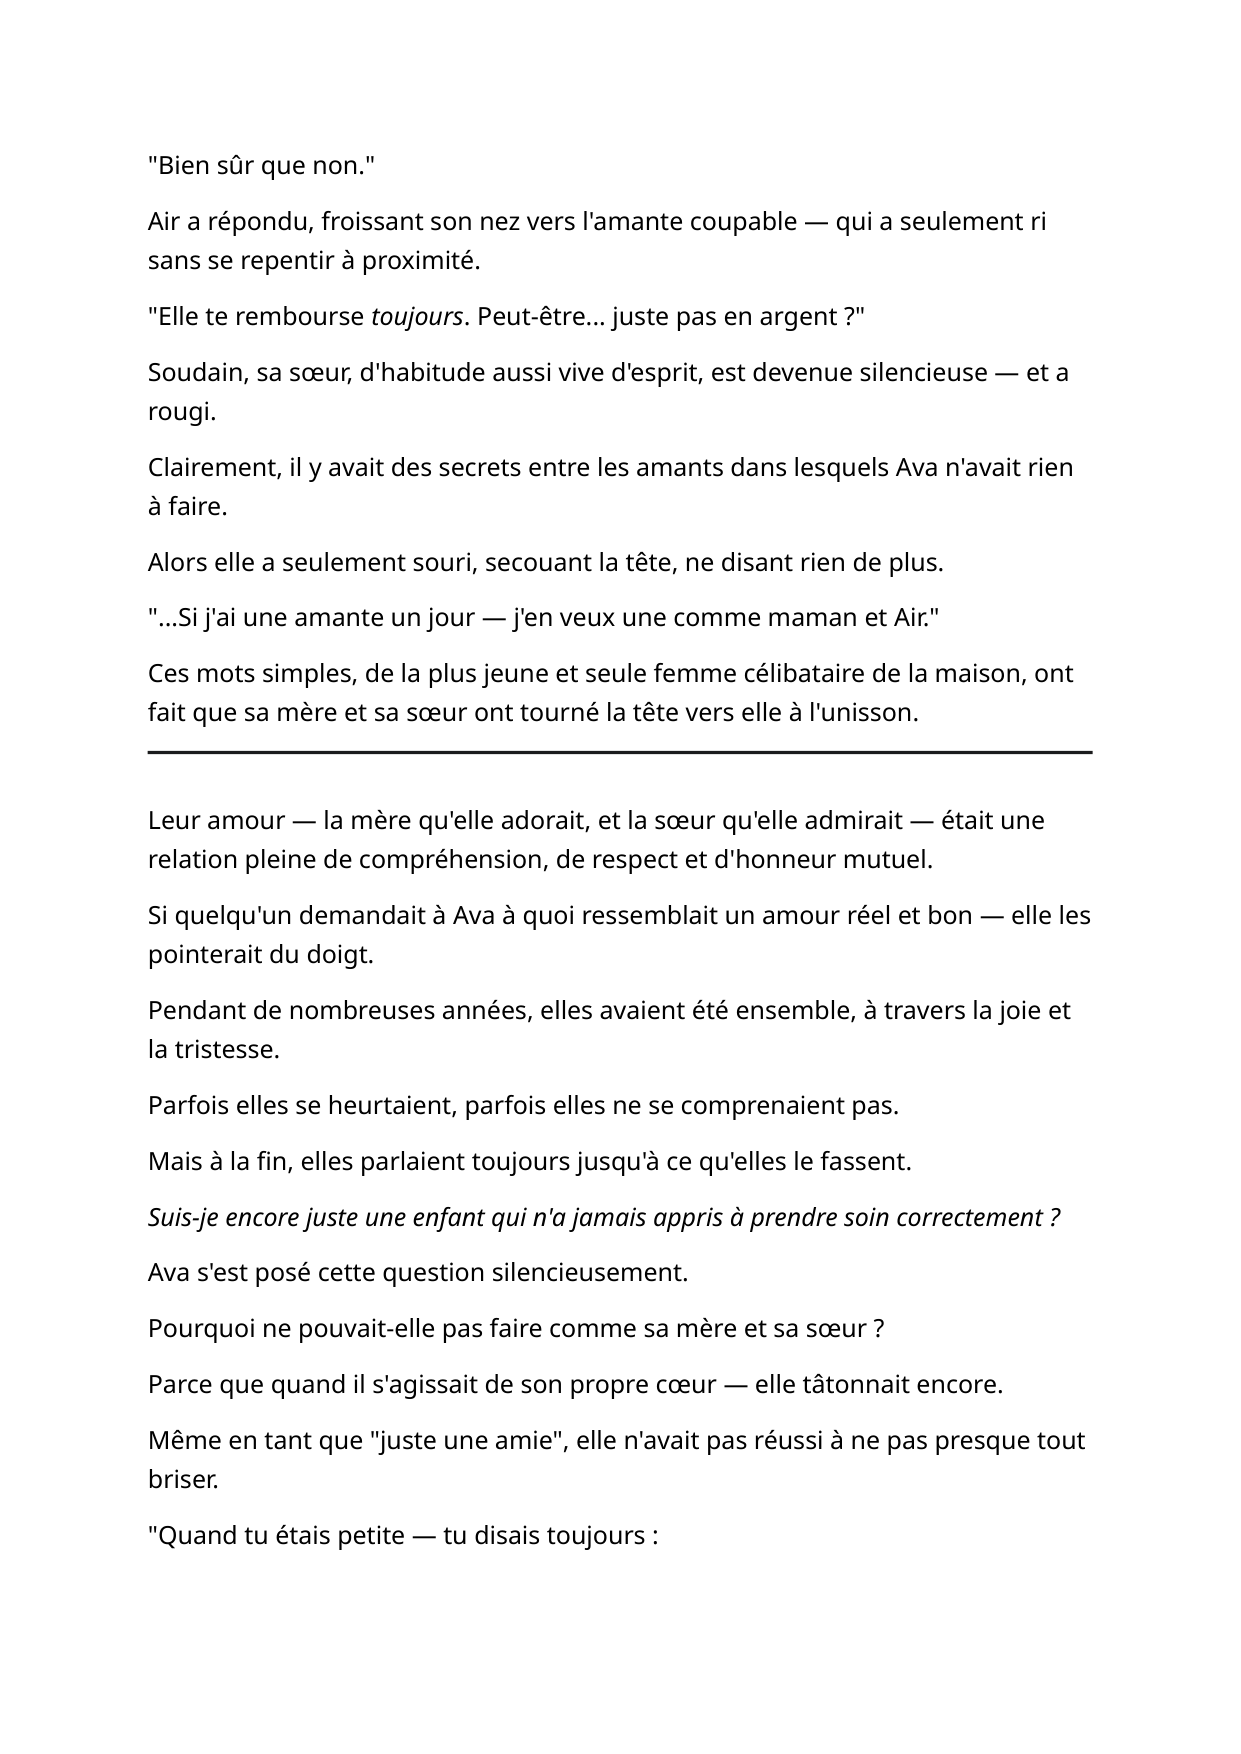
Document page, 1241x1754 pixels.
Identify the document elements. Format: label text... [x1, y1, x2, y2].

text Si quelqu'un demandait à Ava à quoi ressemblait un amour réel et bon — elle les pointerait du doigt. [148, 898, 1093, 971]
text "...Si j'ai une amante un jour — j'en veux une comme maman et Air." [148, 600, 1093, 634]
text Pourquoi ne pouvait-elle pas faire comme sa mère et sa sœur ? [148, 1311, 1093, 1345]
text "Elle te rembourse toujours. Peut-être... juste pas en argent ?" [148, 298, 1093, 332]
text Ava s'est posé cette question silencieusement. [148, 1255, 1093, 1289]
text Parce que quand il s'agissait de son propre cœur — elle tâtonnait encore. [148, 1367, 1093, 1401]
text Pendant de nombreuses années, elles avaient été ensemble, à travers la joie et la tristesse. [148, 993, 1093, 1066]
text Ces mots simples, de la plus jeune et seule femme célibataire de la maison, ont fait que sa mère et sa sœur ont tourné la tête vers elle à l'unisson. [148, 656, 1093, 729]
text Soudain, sa sœur, d'habitude aussi vive d'esprit, est devenue silencieuse — et a rougi. [148, 354, 1093, 427]
text Même en tant que "juste une amie", elle n'avait pas réussi à ne pas presque tout briser. [148, 1423, 1093, 1496]
text Leur amour — la mère qu'elle adorait, et la sœur qu'elle admirait — était une relation pleine de compréhension, de respect et d'honneur mutuel. [148, 803, 1093, 876]
text Mais à la fin, elles parlaient toujours jusqu'à ce qu'elles le fassent. [148, 1143, 1093, 1177]
text Suis-je encore juste une enfant qui n'a jamais appris à prendre soin correctement ? [148, 1199, 1093, 1233]
text Clairement, il y avait des secrets entre les amants dans lesquels Ava n'avait rien à faire. [148, 449, 1093, 522]
text Parfois elles se heurtaient, parfois elles ne se comprenaient pas. [148, 1088, 1093, 1122]
text Alors elle a seulement souri, secouant la tête, ne disant rien de plus. [148, 544, 1093, 578]
text Air a répondu, froissant son nez vers l'amante coupable — qui a seulement ri sans se repentir à proximité. [148, 203, 1093, 277]
text "Quand tu étais petite — tu disais toujours : [148, 1518, 1093, 1552]
text "Bien sûr que non." [148, 148, 1093, 182]
